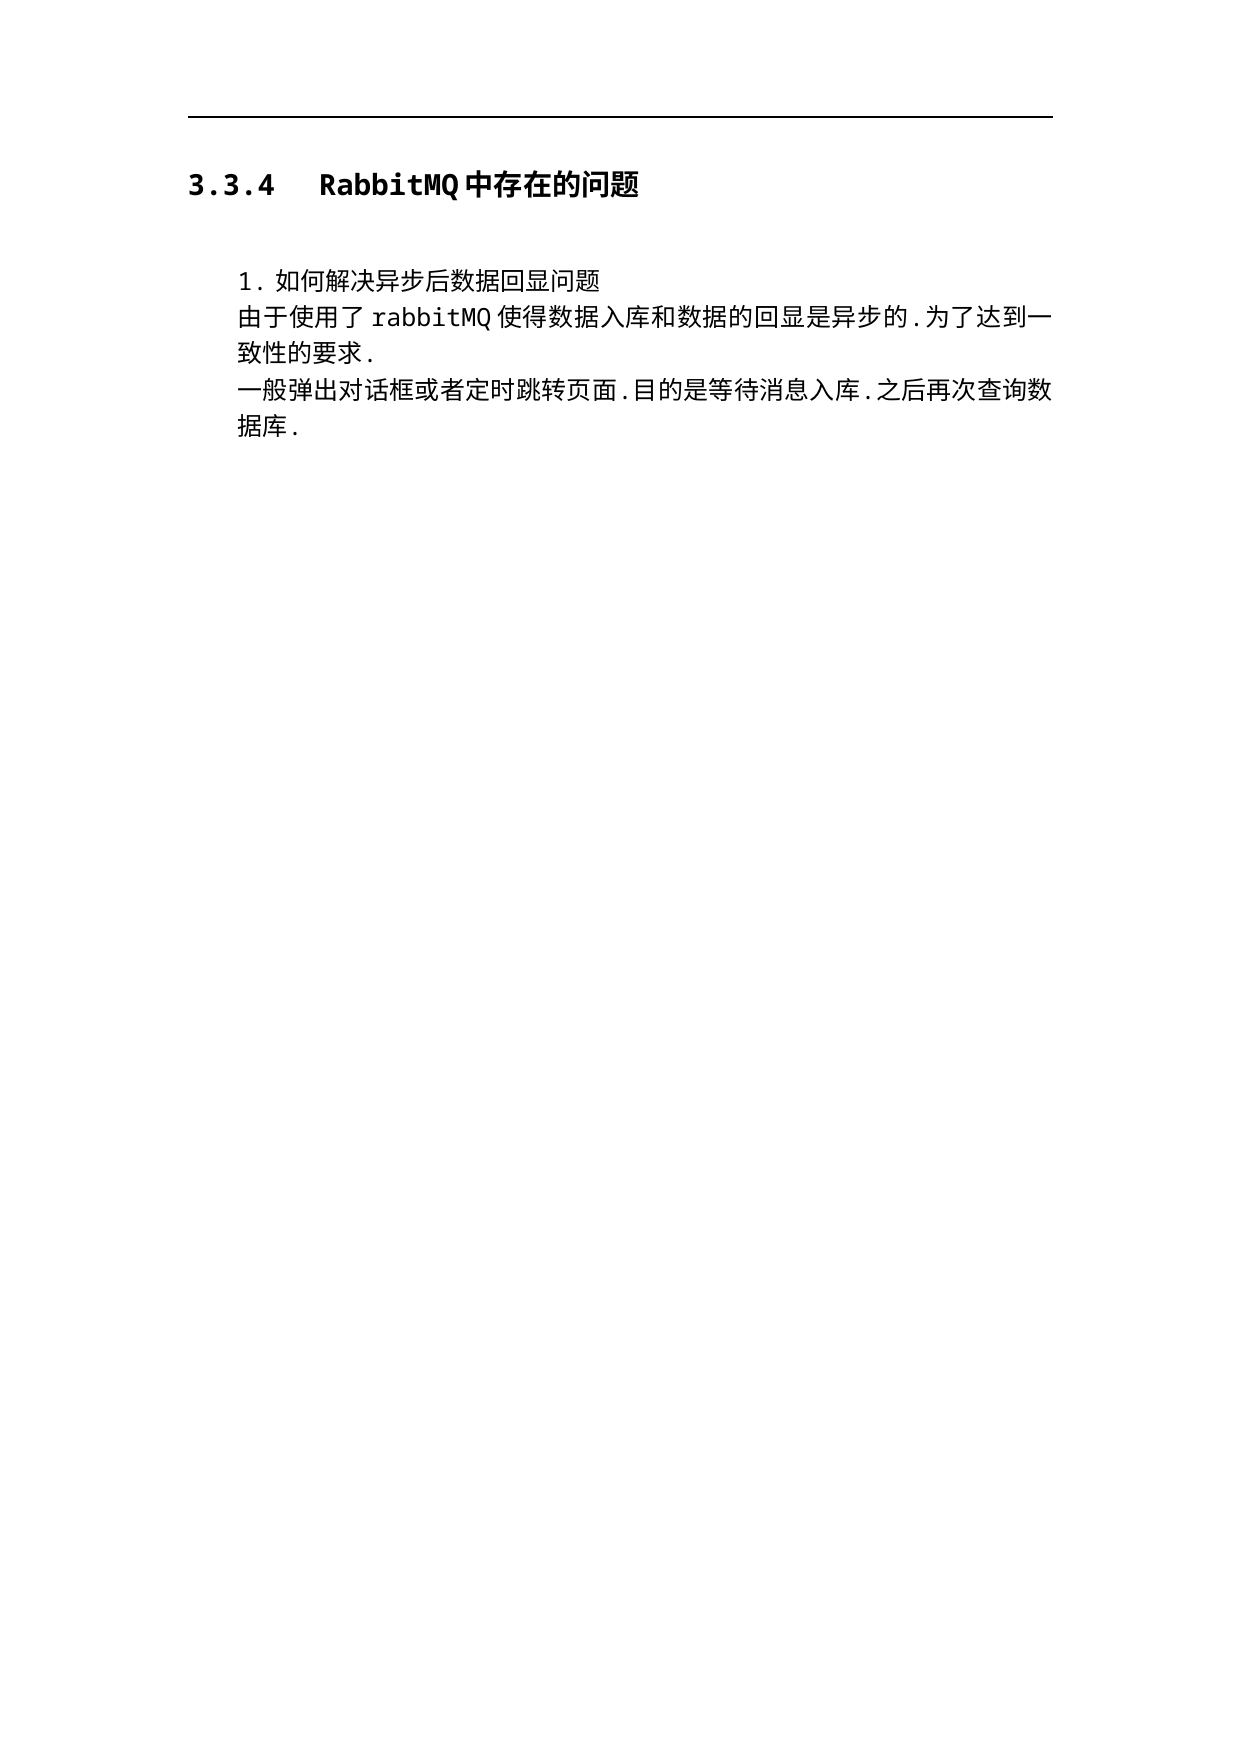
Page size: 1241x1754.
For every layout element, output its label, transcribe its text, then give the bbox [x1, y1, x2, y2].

text 一般弹出对话框或者定时跳转页面.目的是等待消息入库.之后再次查询数据库. [237, 370, 1053, 443]
subtitle RabbitMQ中存在的问题 [187, 162, 1053, 204]
text 由于使用了rabbitMQ使得数据入库和数据的回显是异步的.为了达到一致性的要求. [237, 298, 1053, 370]
list 如何解决异步后数据回显问题 [237, 261, 1053, 298]
